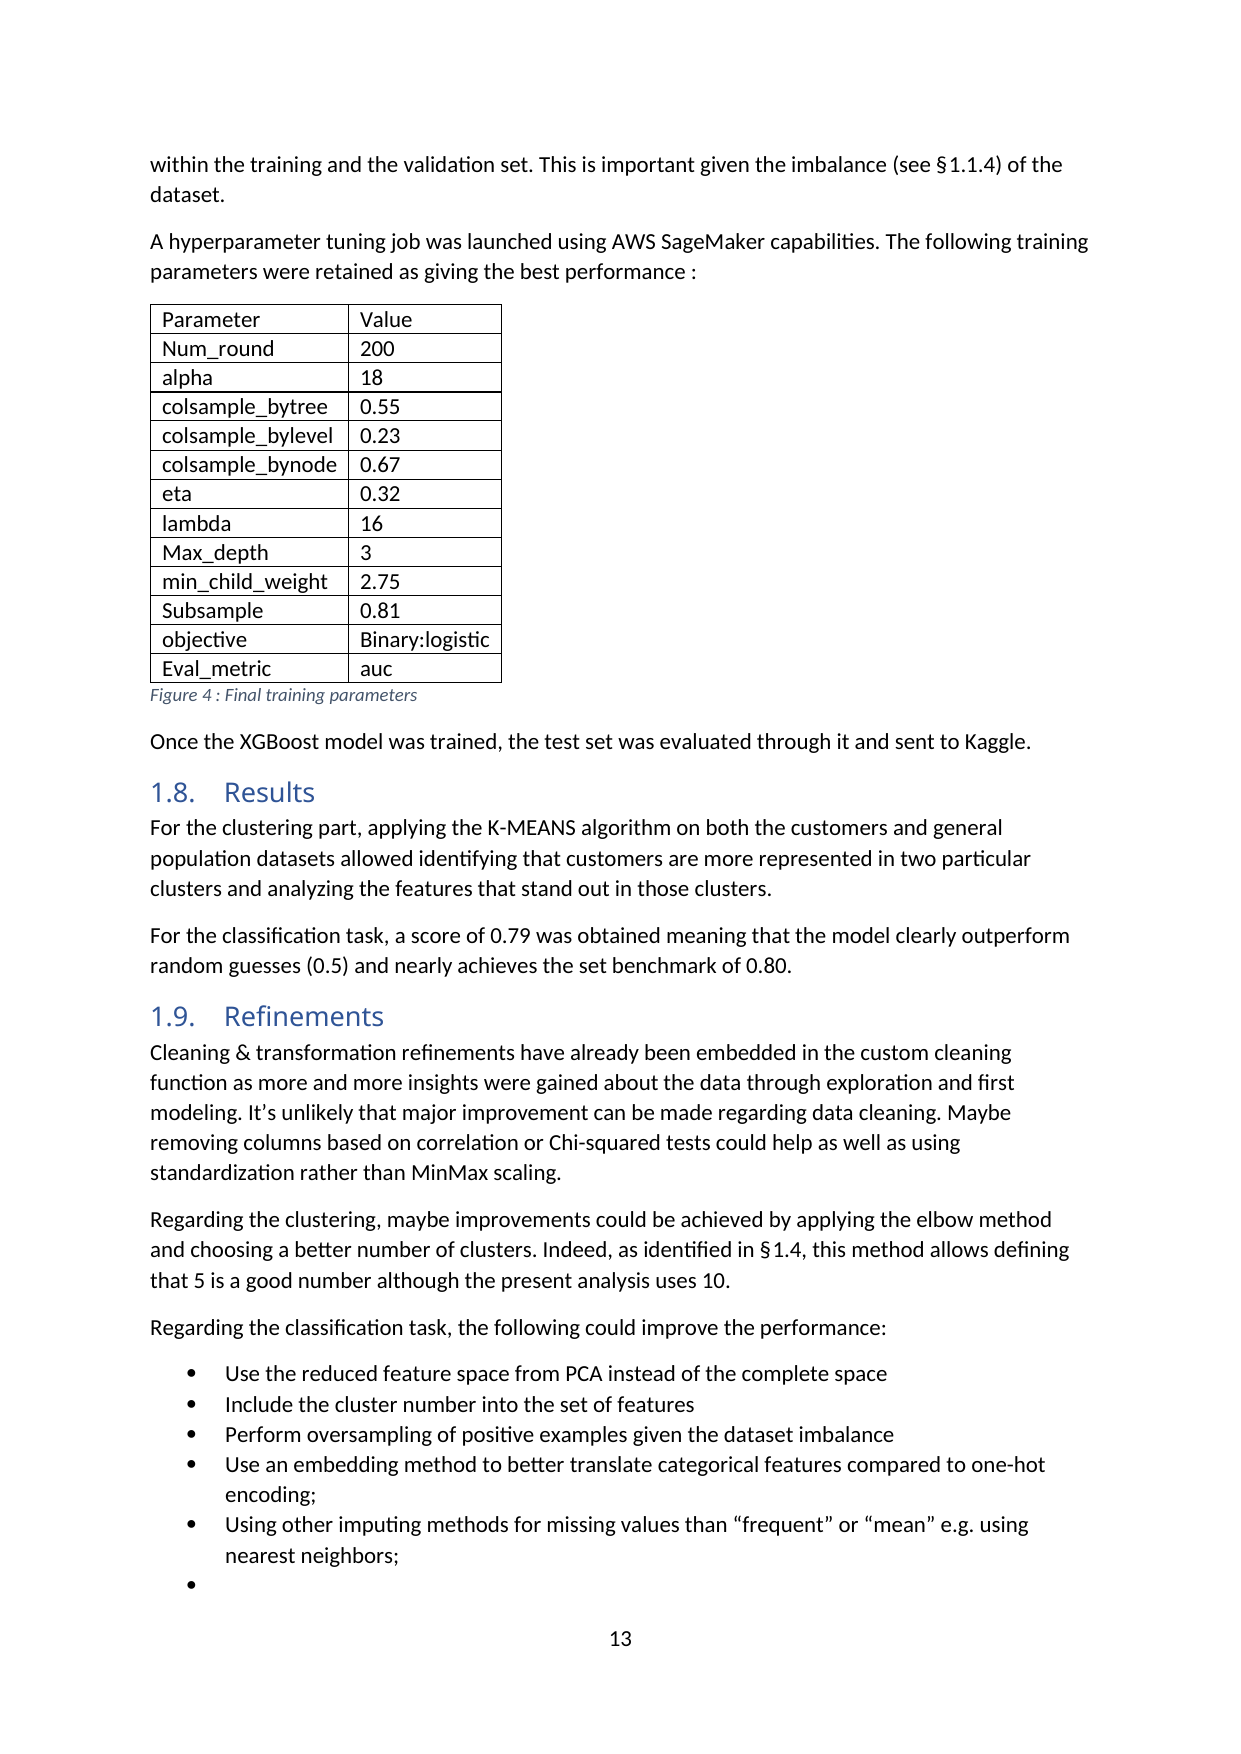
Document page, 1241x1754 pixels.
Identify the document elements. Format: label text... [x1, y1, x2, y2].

table_cell 16 [349, 509, 501, 537]
text For the clustering part, applying the K-MEANS algorithm on both the customers and general population datasets allowed identifying that customers are more represented in two particular clusters and analyzing the features that stand out in those clusters. [150, 813, 1090, 902]
text Once the XGBoost model was trained, the test set was evaluated through it and sent to Kaggle. [150, 727, 1090, 755]
text Cleaning & transformation refinements have already been embedded in the custom cleaning function as more and more insights were gained about the data through exploration and first modeling. It’s unlikely that major improvement can be made regarding data cleaning. Maybe removing columns based on correlation or Chi-squared tests could help as well as using standardization rather than MinMax scaling. [150, 1038, 1090, 1186]
table_cell 0.23 [349, 421, 501, 449]
table_cell Subsample [151, 596, 348, 624]
subtitle Results [150, 774, 1090, 811]
table_cell 0.55 [349, 393, 501, 420]
table_cell alpha [151, 363, 348, 391]
list Using other imputing methods for missing values than “frequent” or “mean” e.g. using nearest neighbors; [187, 1511, 1090, 1569]
table_cell Max_depth [151, 538, 348, 566]
table_cell auc [349, 654, 501, 682]
table_cell colsample_bytree [151, 393, 348, 420]
table_cell 3 [349, 538, 501, 566]
table_cell lambda [151, 509, 348, 537]
table_cell eta [151, 480, 348, 508]
table_cell colsample_bynode [151, 451, 348, 478]
text Regarding the classification task, the following could improve the performance: [150, 1313, 1090, 1341]
list Perform oversampling of positive examples given the dataset imbalance [187, 1420, 1090, 1448]
table_cell Binary:logistic [349, 625, 501, 653]
table_cell 0.81 [349, 596, 501, 624]
table_header Parameter [151, 305, 348, 333]
table_cell 0.32 [349, 480, 501, 508]
table_header Value [349, 305, 501, 333]
list Use the reduced feature space from PCA instead of the complete space [187, 1359, 1090, 1387]
table_cell 0.67 [349, 451, 501, 478]
text Regarding the clustering, maybe improvements could be achieved by applying the elbow method and choosing a better number of clusters. Indeed, as identified in §1.4, this method allows defining that 5 is a good number although the present analysis uses 10. [150, 1205, 1090, 1294]
text For the classification task, a score of 0.79 was obtained meaning that the model clearly outperform random guesses (0.5) and nearly achieves the set benchmark of 0.80. [150, 921, 1090, 979]
text A hyperparameter tuning job was launched using AWS SageMaker capabilities. The following training parameters were retained as giving the best performance : [150, 227, 1090, 285]
table_cell 18 [349, 363, 501, 391]
list Include the cluster number into the set of features [187, 1390, 1090, 1418]
table_cell Eval_metric [151, 654, 348, 682]
table_cell 200 [349, 334, 501, 362]
table_cell 2.75 [349, 567, 501, 595]
table_cell Num_round [151, 334, 348, 362]
table_cell colsample_bylevel [151, 421, 348, 449]
subtitle Refinements [150, 998, 1090, 1035]
table_cell min_child_weight [151, 567, 348, 595]
table_cell objective [151, 625, 348, 653]
list Use an embedding method to better translate categorical features compared to one-hot encoding; [187, 1450, 1090, 1508]
